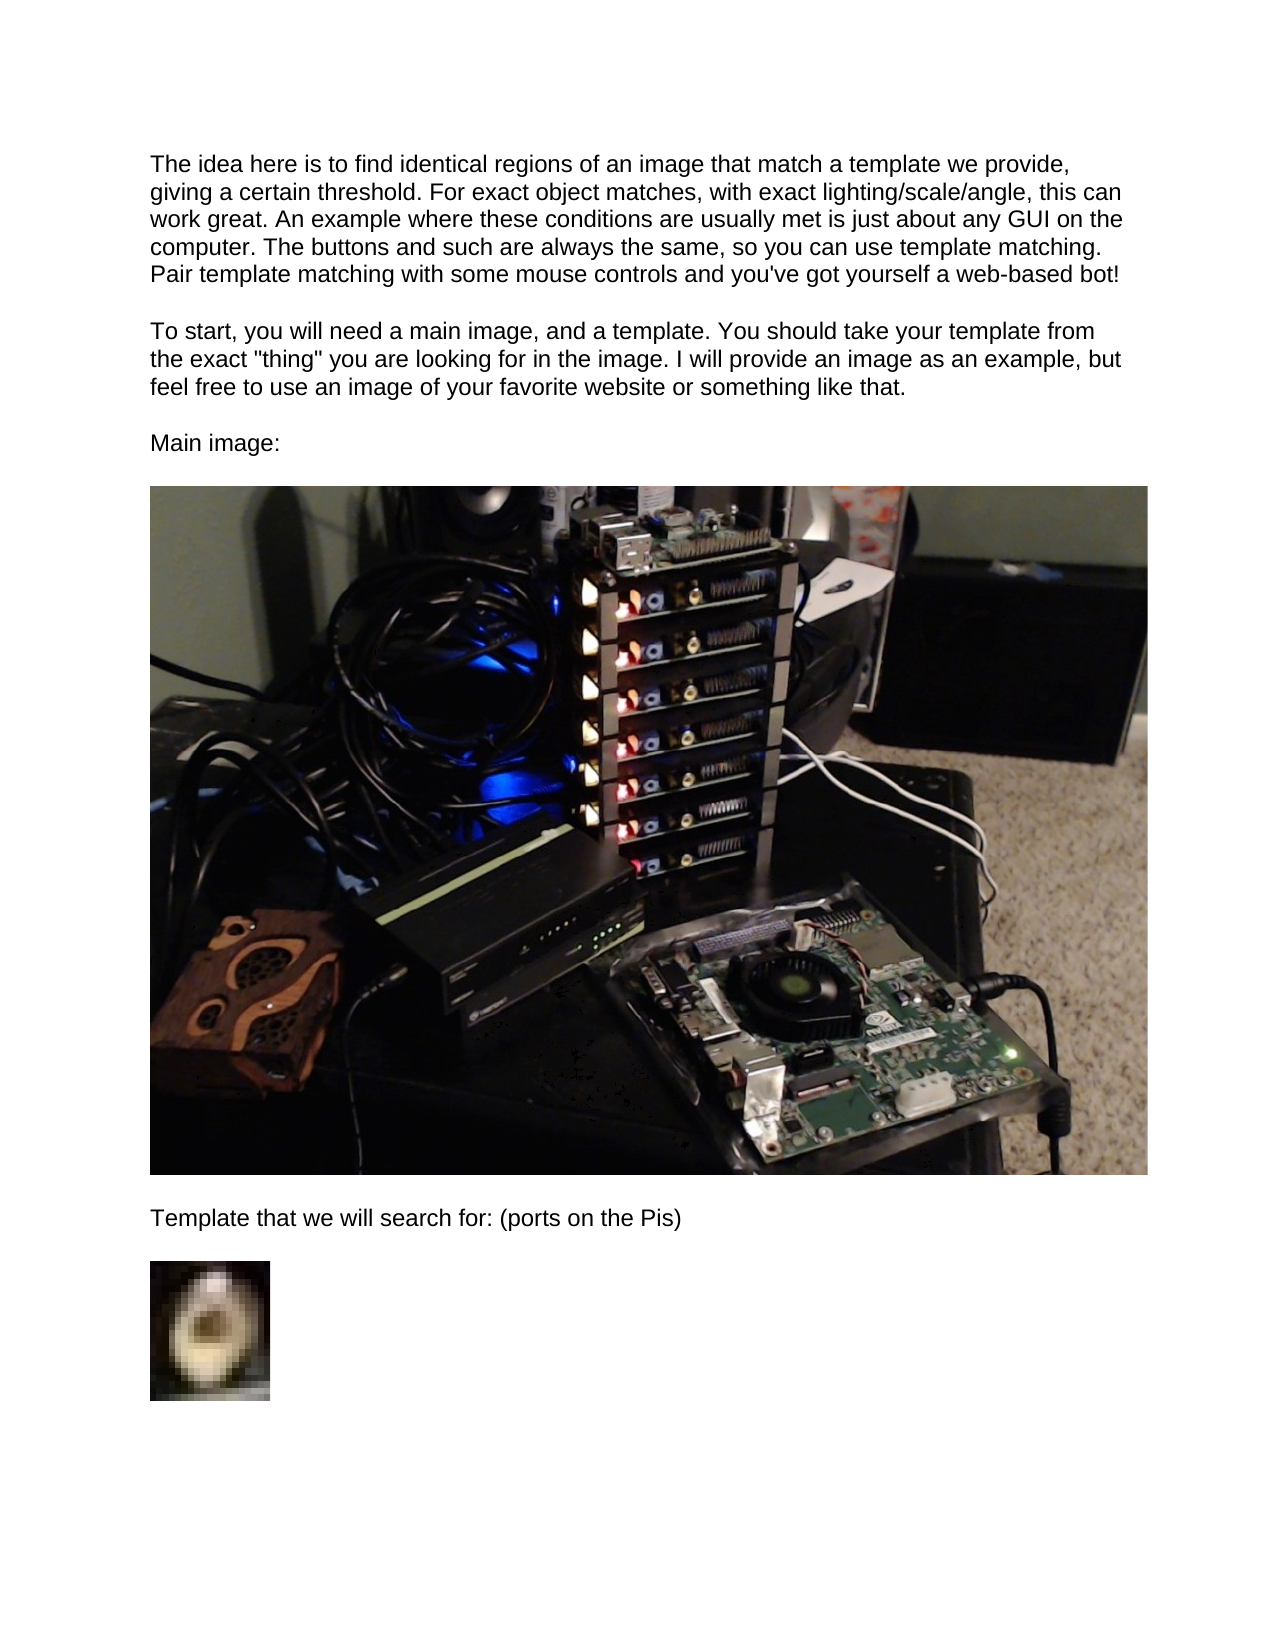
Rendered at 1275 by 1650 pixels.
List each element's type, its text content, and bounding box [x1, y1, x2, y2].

text To start, you will need a main image, and a template. You should take your template from the exact "thing" you are looking for in the image. I will provide an image as an example, but feel free to use an image of your favorite website or something like that. [150, 317, 1125, 400]
text Template that we will search for: (ports on the Pis) [150, 1204, 1125, 1232]
picture [150, 486, 1148, 1175]
picture [150, 1261, 271, 1401]
text The idea here is to find identical regions of an image that match a template we provide, giving a certain threshold. For exact object matches, with exact lighting/scale/angle, this can work great. An example where these conditions are usually met is just about any GUI on the computer. The buttons and such are always the same, so you can use template matching. Pair template matching with some mouse controls and you've got yourself a web-based bot! [150, 150, 1125, 288]
text Main image: [150, 429, 1125, 457]
